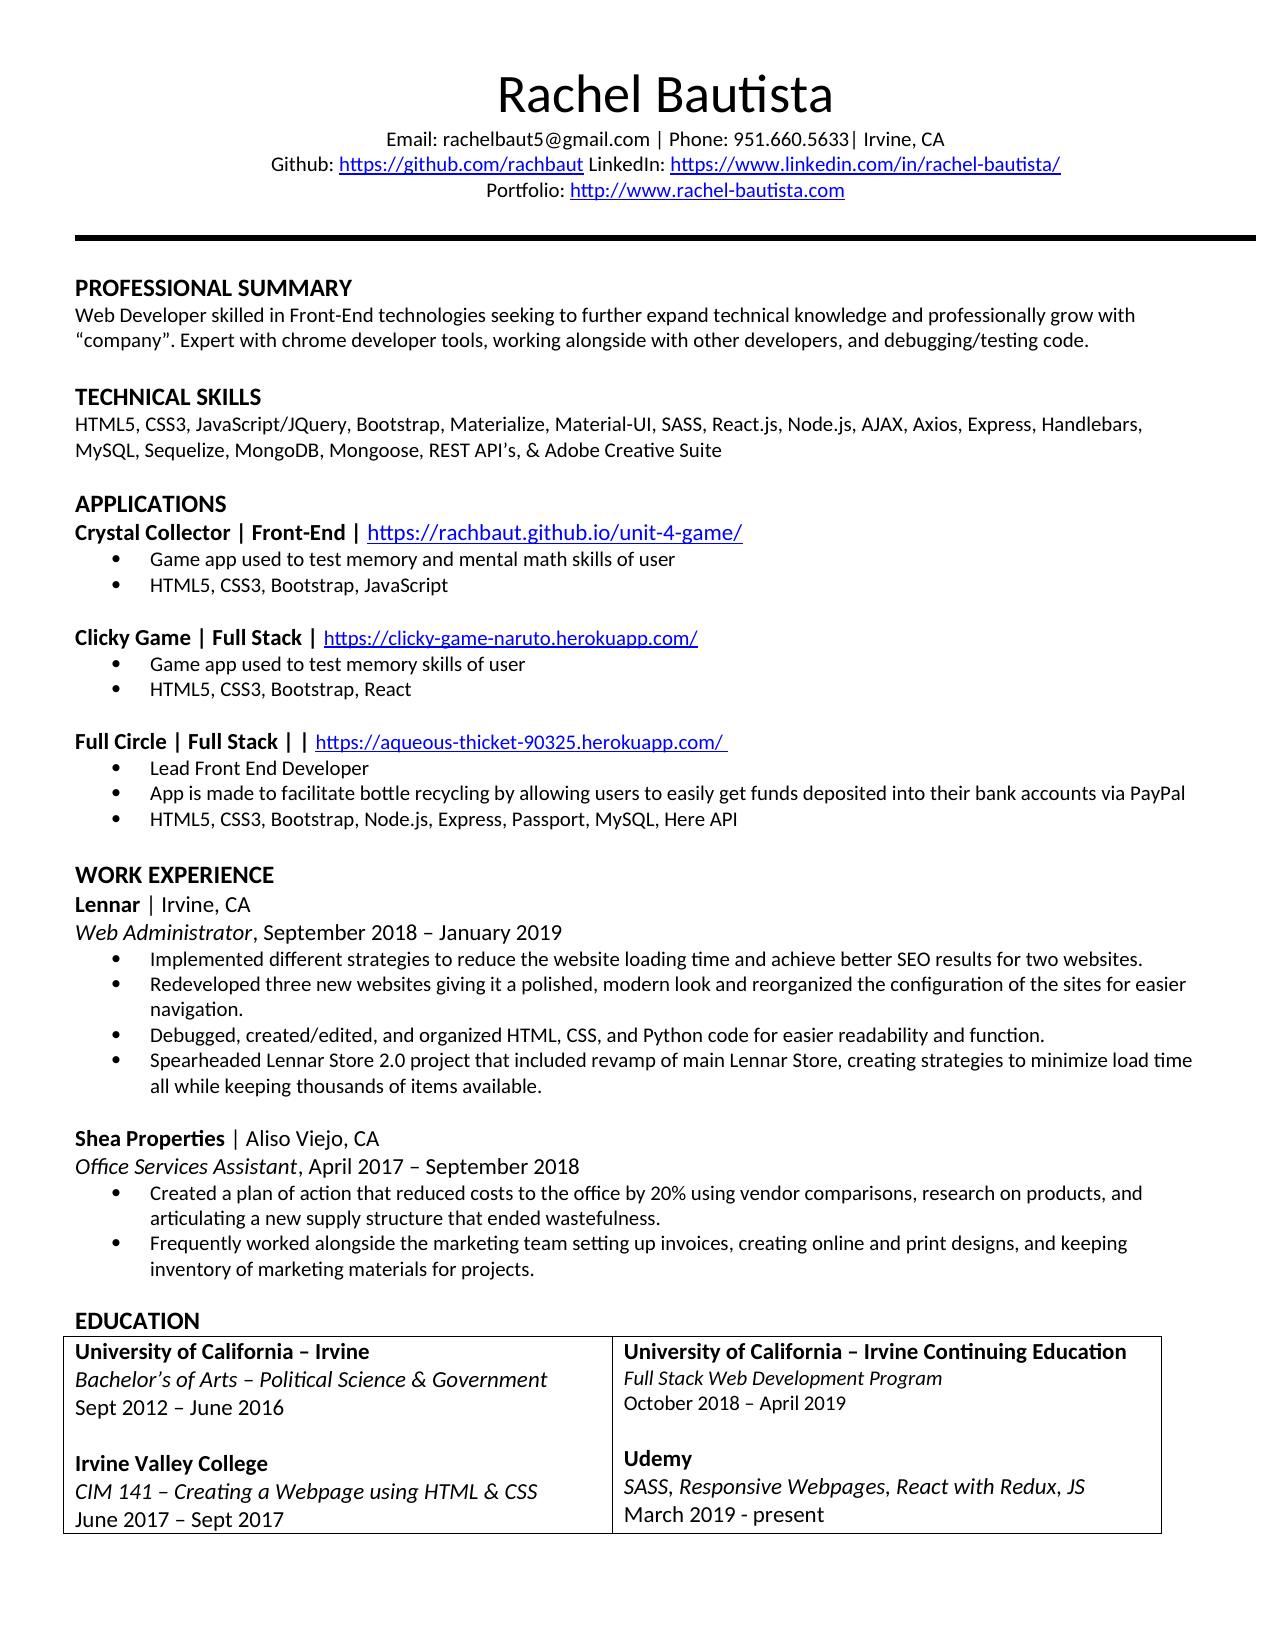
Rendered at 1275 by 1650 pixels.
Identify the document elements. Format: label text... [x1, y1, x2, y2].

list Redeveloped three new websites giving it a polished, modern look and reorganized the configuration of the sites for easier navigation. [112, 971, 1200, 1022]
text Portfolio: http://www.rachel-bautista.com [75, 177, 1256, 202]
text Lennar | Irvine, CA [75, 890, 1200, 918]
list App is made to facilitate bottle recycling by allowing users to easily get funds deposited into their bank accounts via PayPal [112, 780, 1200, 806]
list Frequently worked alongside the marketing team setting up invoices, creating online and print designs, and keeping inventory of marketing materials for projects. [112, 1231, 1200, 1281]
text Web Administrator, September 2018 – January 2019 [75, 918, 1200, 946]
list Lead Front End Developer [112, 755, 1200, 780]
list Game app used to test memory skills of user [112, 651, 1200, 676]
text TECHNICAL SKILLS [75, 381, 1200, 412]
list Spearheaded Lennar Store 2.0 project that included revamp of main Lennar Store, creating strategies to minimize load time all while keeping thousands of items available. [112, 1047, 1200, 1098]
list Implemented different strategies to reduce the website loading time and achieve better SEO results for two websites. [112, 946, 1200, 971]
text HTML5, CSS3, JavaScript/JQuery, Bootstrap, Materialize, Material-UI, SASS, React.js, Node.js, AJAX, Axios, Express, Handlebars, MySQL, Sequelize, MongoDB, Mongoose, REST API’s, & Adobe Creative Suite [75, 412, 1200, 462]
list HTML5, CSS3, Bootstrap, Node.js, Express, Passport, MySQL, Here API [112, 806, 1200, 831]
text EDUCATION [75, 1306, 1200, 1336]
text PROFESSIONAL SUMMARY [75, 272, 1200, 302]
list HTML5, CSS3, Bootstrap, JavaScript [112, 572, 1200, 597]
text APPLICATIONS [75, 488, 1200, 518]
list HTML5, CSS3, Bootstrap, React [112, 676, 1200, 702]
text Clicky Game | Full Stack | https://clicky-game-naruto.herokuapp.com/ [75, 623, 1200, 651]
text Shea Properties | Aliso Viejo, CA [75, 1124, 1200, 1152]
table_header University of California – Irvine Bachelor’s of Arts – Political Science & Government Sept 2012 – June 2016 Irvine Valley College CIM 141 – Creating a Webpage using HTML & CSS June 2017 – Sept 2017 [64, 1337, 612, 1533]
list Debugged, created/edited, and organized HTML, CSS, and Python code for easier readability and function. [112, 1022, 1200, 1047]
list Created a plan of action that reduced costs to the office by 20% using vendor comparisons, research on products, and articulating a new supply structure that ended wastefulness. [112, 1180, 1200, 1231]
text Github: https://github.com/rachbaut LinkedIn: https://www.linkedin.com/in/rachel-bautista/ [75, 152, 1256, 177]
text Email: rachelbaut5@gmail.com | Phone: 951.660.5633| Irvine, CA [75, 126, 1256, 152]
text Crystal Collector | Front-End | https://rachbaut.github.io/unit-4-game/ [75, 518, 1200, 546]
text WORK EXPERIENCE [75, 859, 1200, 890]
text Full Circle | Full Stack | | https://aqueous-thicket-90325.herokuapp.com/ [75, 727, 1200, 755]
table_header University of California – Irvine Continuing Education Full Stack Web Development Program October 2018 – April 2019 Udemy SASS, Responsive Webpages, React with Redux, JS March 2019 - present [613, 1337, 1161, 1533]
text Rachel Bautista [75, 60, 1256, 126]
list Game app used to test memory and mental math skills of user [112, 546, 1200, 572]
text Web Developer skilled in Front-End technologies seeking to further expand technical knowledge and professionally grow with “company”. Expert with chrome developer tools, working alongside with other developers, and debugging/testing code. [75, 302, 1200, 353]
text Office Services Assistant, April 2017 – September 2018 [75, 1152, 1200, 1180]
